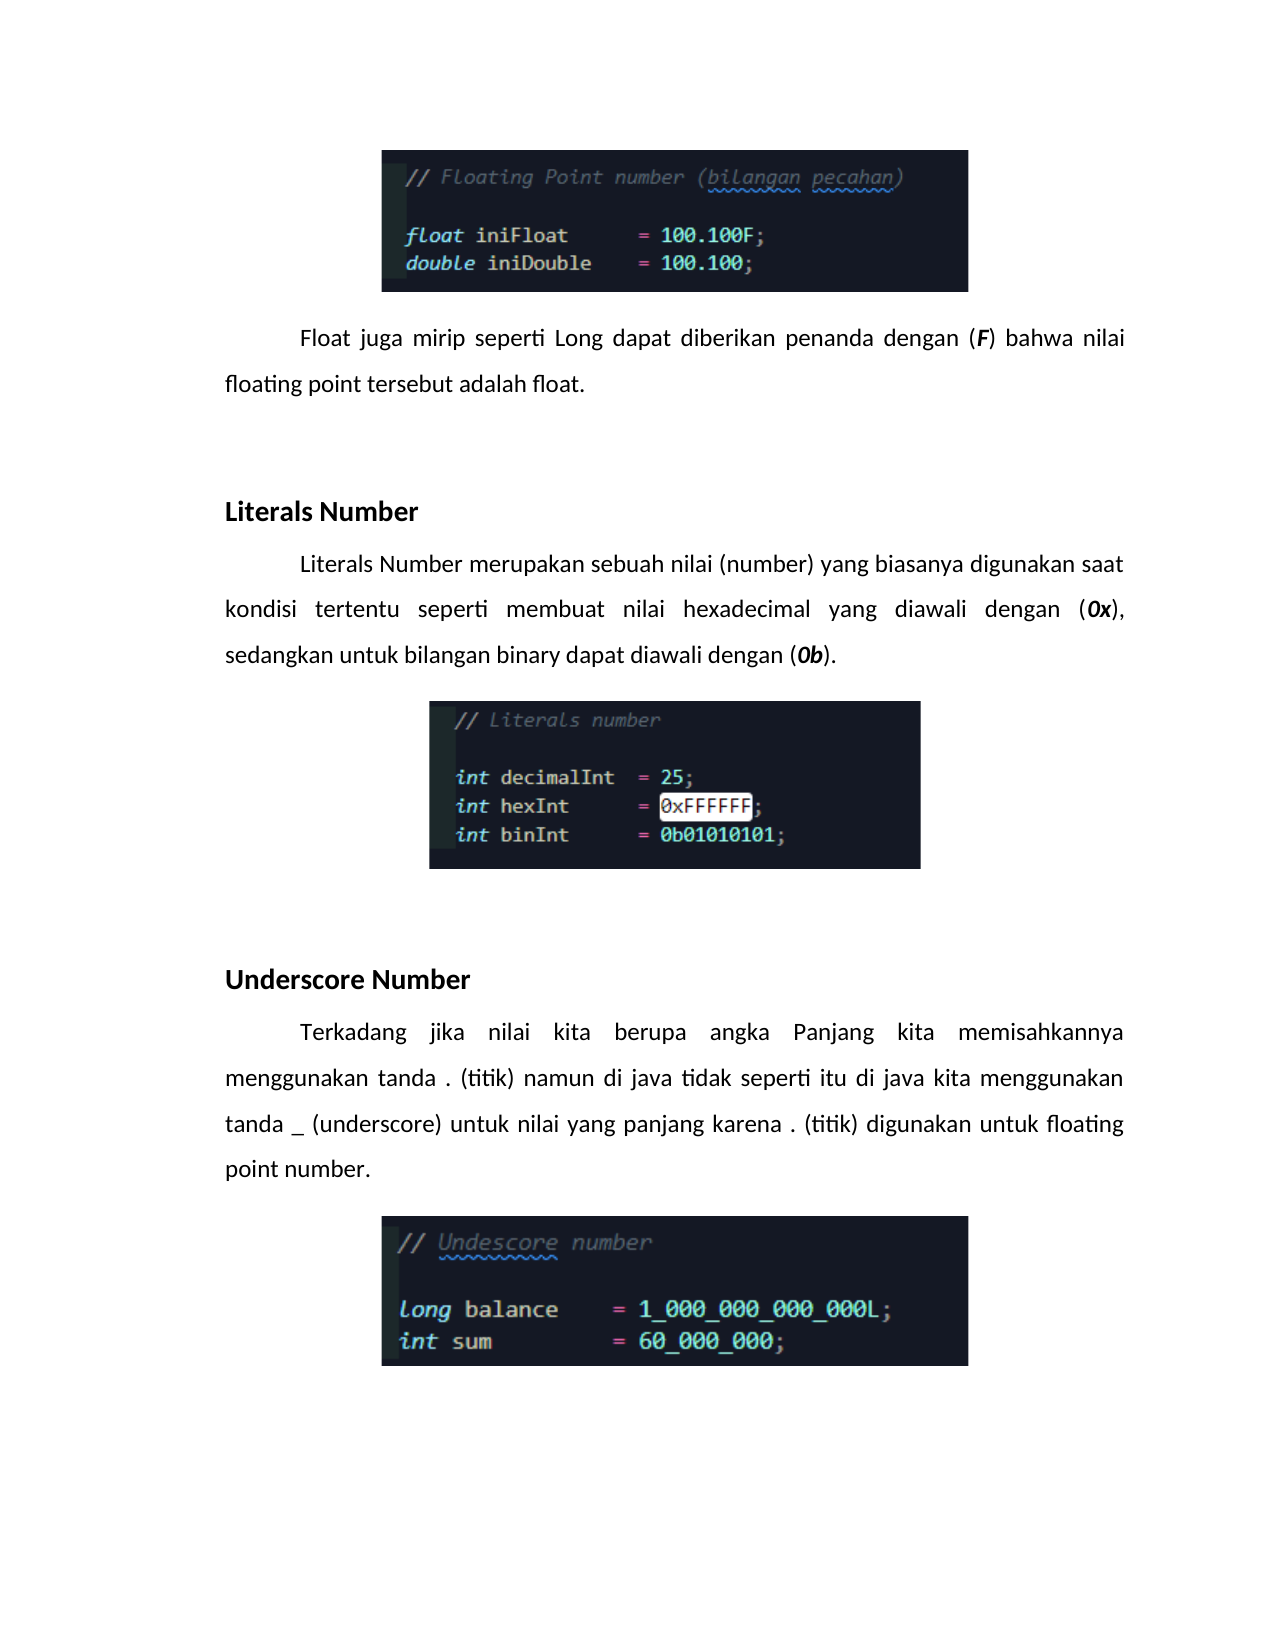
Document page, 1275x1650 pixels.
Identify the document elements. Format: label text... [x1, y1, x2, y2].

text Float juga mirip seperti Long dapat diberikan penanda dengan (F) bahwa nilai floating point tersebut adalah float. [225, 322, 1125, 398]
picture [381, 1216, 969, 1366]
subtitle Underscore Number [150, 961, 1125, 997]
text Literals Number merupakan sebuah nilai (number) yang biasanya digunakan saat kondisi tertentu seperti membuat nilai hexadecimal yang diawali dengan (0x), sedangkan untuk bilangan binary dapat diawali dengan (0b). [225, 548, 1125, 670]
text Terkadang jika nilai kita berupa angka Panjang kita memisahkannya menggunakan tanda . (titik) namun di java tidak seperti itu di java kita menggunakan tanda _ (underscore) untuk nilai yang panjang karena . (titik) digunakan untuk floating point number. [225, 1016, 1125, 1184]
subtitle Literals Number [150, 493, 1125, 528]
picture [429, 701, 921, 869]
picture [381, 150, 969, 292]
